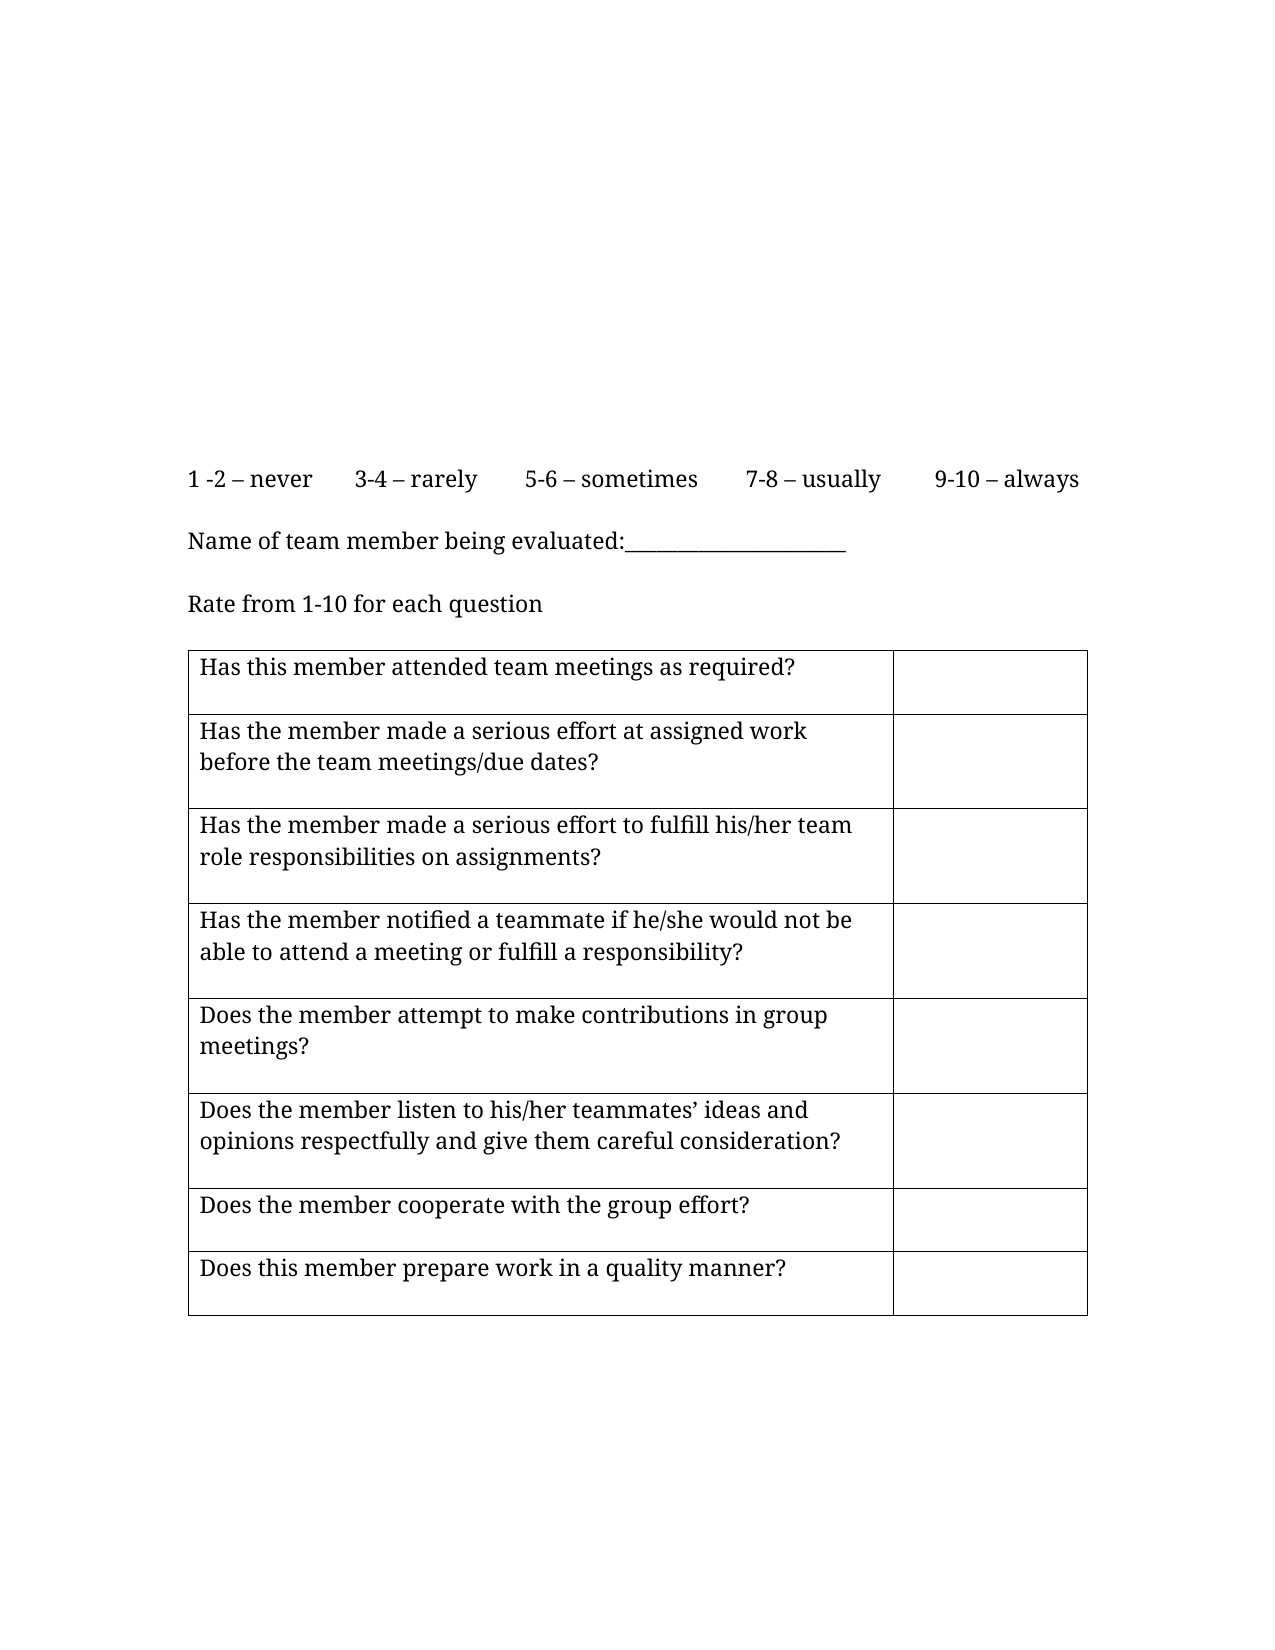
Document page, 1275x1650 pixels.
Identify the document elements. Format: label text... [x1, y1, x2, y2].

table_cell Does the member listen to his/her teammates’ ideas and opinions respectfully and give them careful consideration? [189, 1094, 893, 1187]
table_header [894, 651, 1087, 713]
table_cell [894, 715, 1087, 808]
table_cell Does the member cooperate with the group effort? [189, 1189, 893, 1251]
text Rate from 1-10 for each question [187, 587, 1087, 619]
table_cell [894, 999, 1087, 1093]
table_header Has this member attended team meetings as required? [189, 651, 893, 713]
table_cell [894, 904, 1087, 998]
table_cell Does this member prepare work in a quality manner? [189, 1252, 893, 1314]
table_cell Has the member made a serious effort to fulfill his/her team role responsibilities on assignments? [189, 809, 893, 903]
table_cell Has the member notified a teammate if he/she would not be able to attend a meeting or fulfill a responsibility? [189, 904, 893, 998]
table_cell [894, 1252, 1087, 1314]
text 1 -2 – never 3-4 – rarely 5-6 – sometimes 7-8 – usually 9-10 – always [187, 462, 1087, 494]
table_cell [894, 1189, 1087, 1251]
table_cell [894, 1094, 1087, 1187]
table_cell Does the member attempt to make contributions in group meetings? [189, 999, 893, 1093]
table_cell [894, 809, 1087, 903]
text Name of team member being evaluated:_____________________ [187, 525, 1087, 556]
table_cell Has the member made a serious effort at assigned work before the team meetings/due dates? [189, 715, 893, 808]
